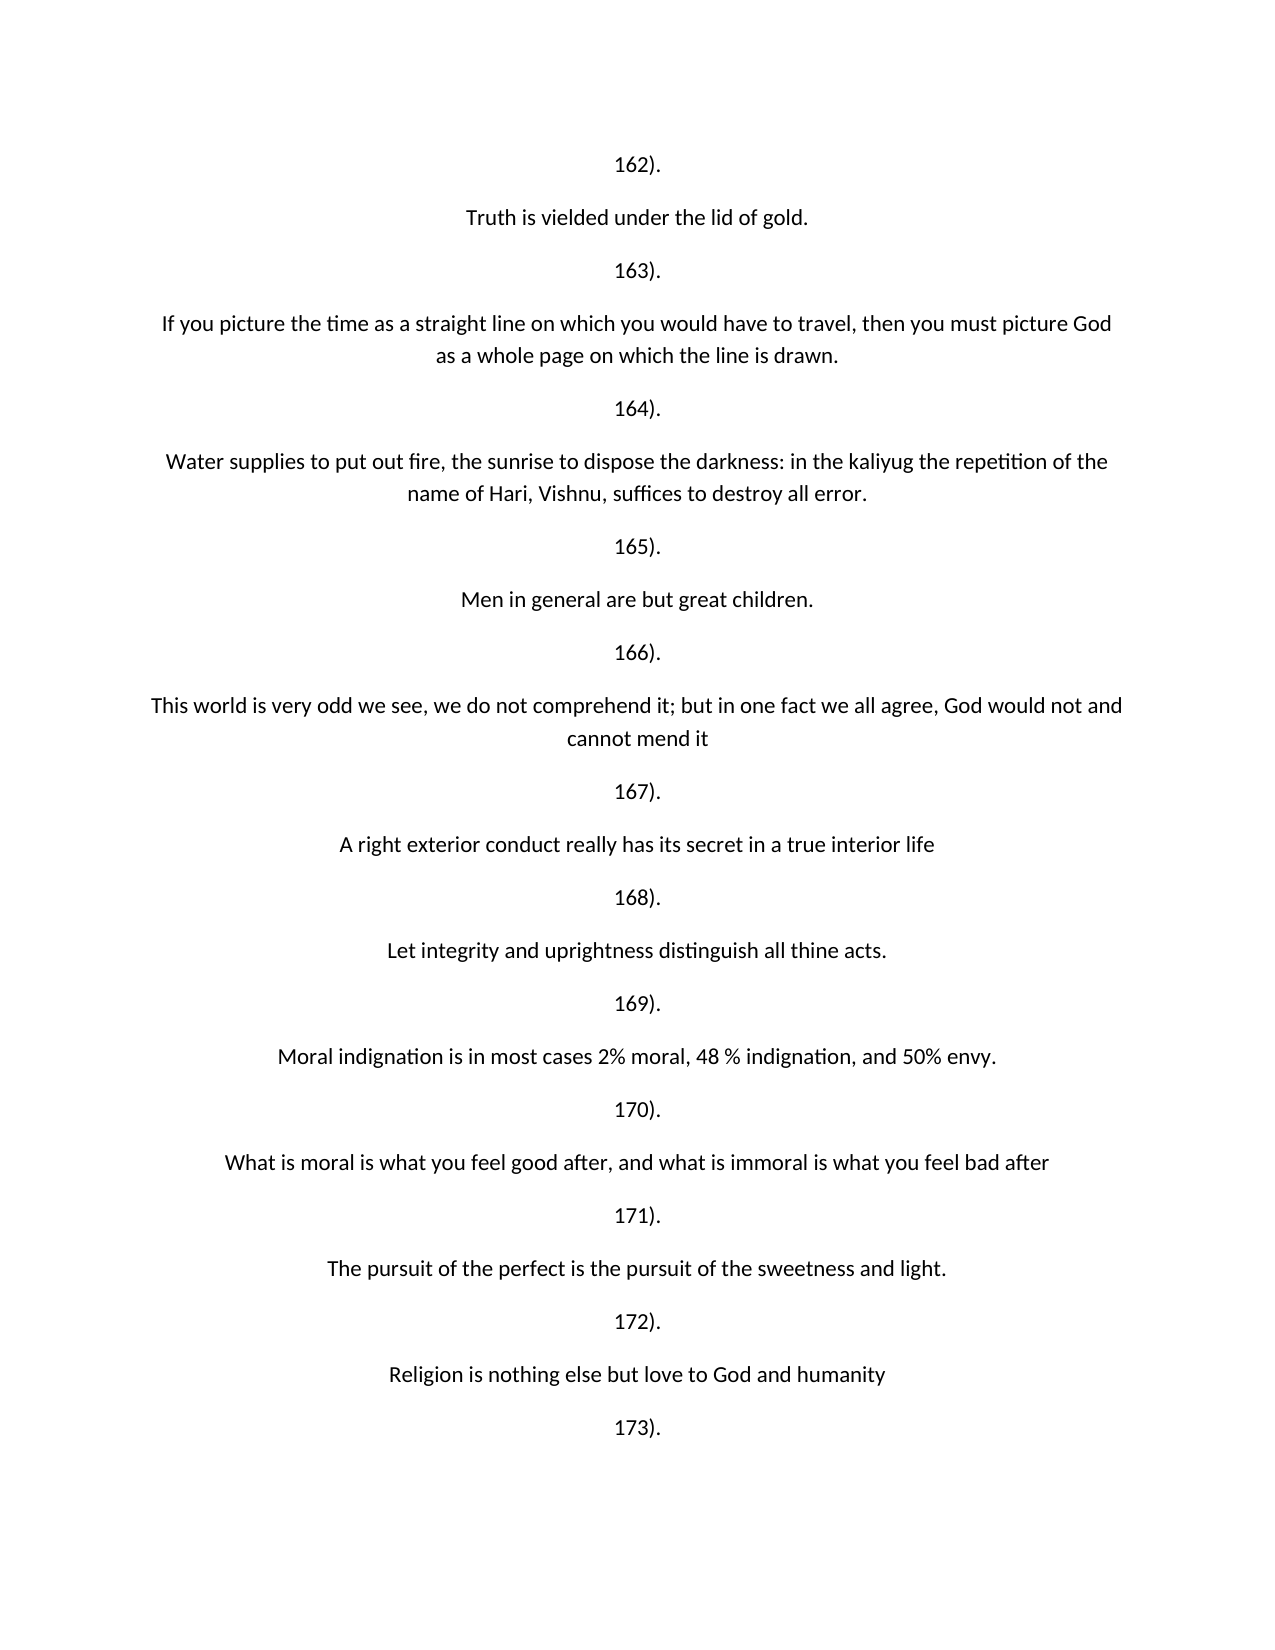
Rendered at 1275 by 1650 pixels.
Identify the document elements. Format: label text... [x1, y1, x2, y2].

text 170). [150, 1095, 1125, 1123]
text Men in general are but great children. [150, 586, 1125, 613]
text 172). [150, 1307, 1125, 1335]
text 167). [150, 777, 1125, 805]
text What is moral is what you feel good after, and what is immoral is what you feel bad after [150, 1148, 1125, 1176]
text 165). [150, 532, 1125, 561]
text 164). [150, 394, 1125, 422]
text The pursuit of the perfect is the pursuit of the sweetness and light. [150, 1254, 1125, 1282]
text 169). [150, 989, 1125, 1017]
text 171). [150, 1201, 1125, 1229]
text 162). [150, 150, 1125, 178]
text This world is very odd we see, we do not comprehend it; but in one fact we all agree, God would not and cannot mend it [150, 692, 1125, 752]
text Let integrity and uprightness distinguish all thine acts. [150, 936, 1125, 964]
text If you picture the time as a straight line on which you would have to travel, then you must picture God as a whole page on which the line is drawn. [150, 309, 1125, 369]
text 166). [150, 638, 1125, 667]
text Water supplies to put out fire, the sunrise to dispose the darkness: in the kaliyug the repetition of the name of Hari, Vishnu, suffices to destroy all error. [150, 447, 1125, 507]
text 168). [150, 883, 1125, 911]
text A right exterior conduct really has its secret in a true interior life [150, 830, 1125, 858]
text Moral indignation is in most cases 2% moral, 48 % indignation, and 50% envy. [150, 1042, 1125, 1070]
text Truth is vielded under the lid of gold. [150, 203, 1125, 231]
text Religion is nothing else but love to God and humanity [150, 1360, 1125, 1388]
text 173). [150, 1413, 1125, 1441]
text 163). [150, 256, 1125, 284]
